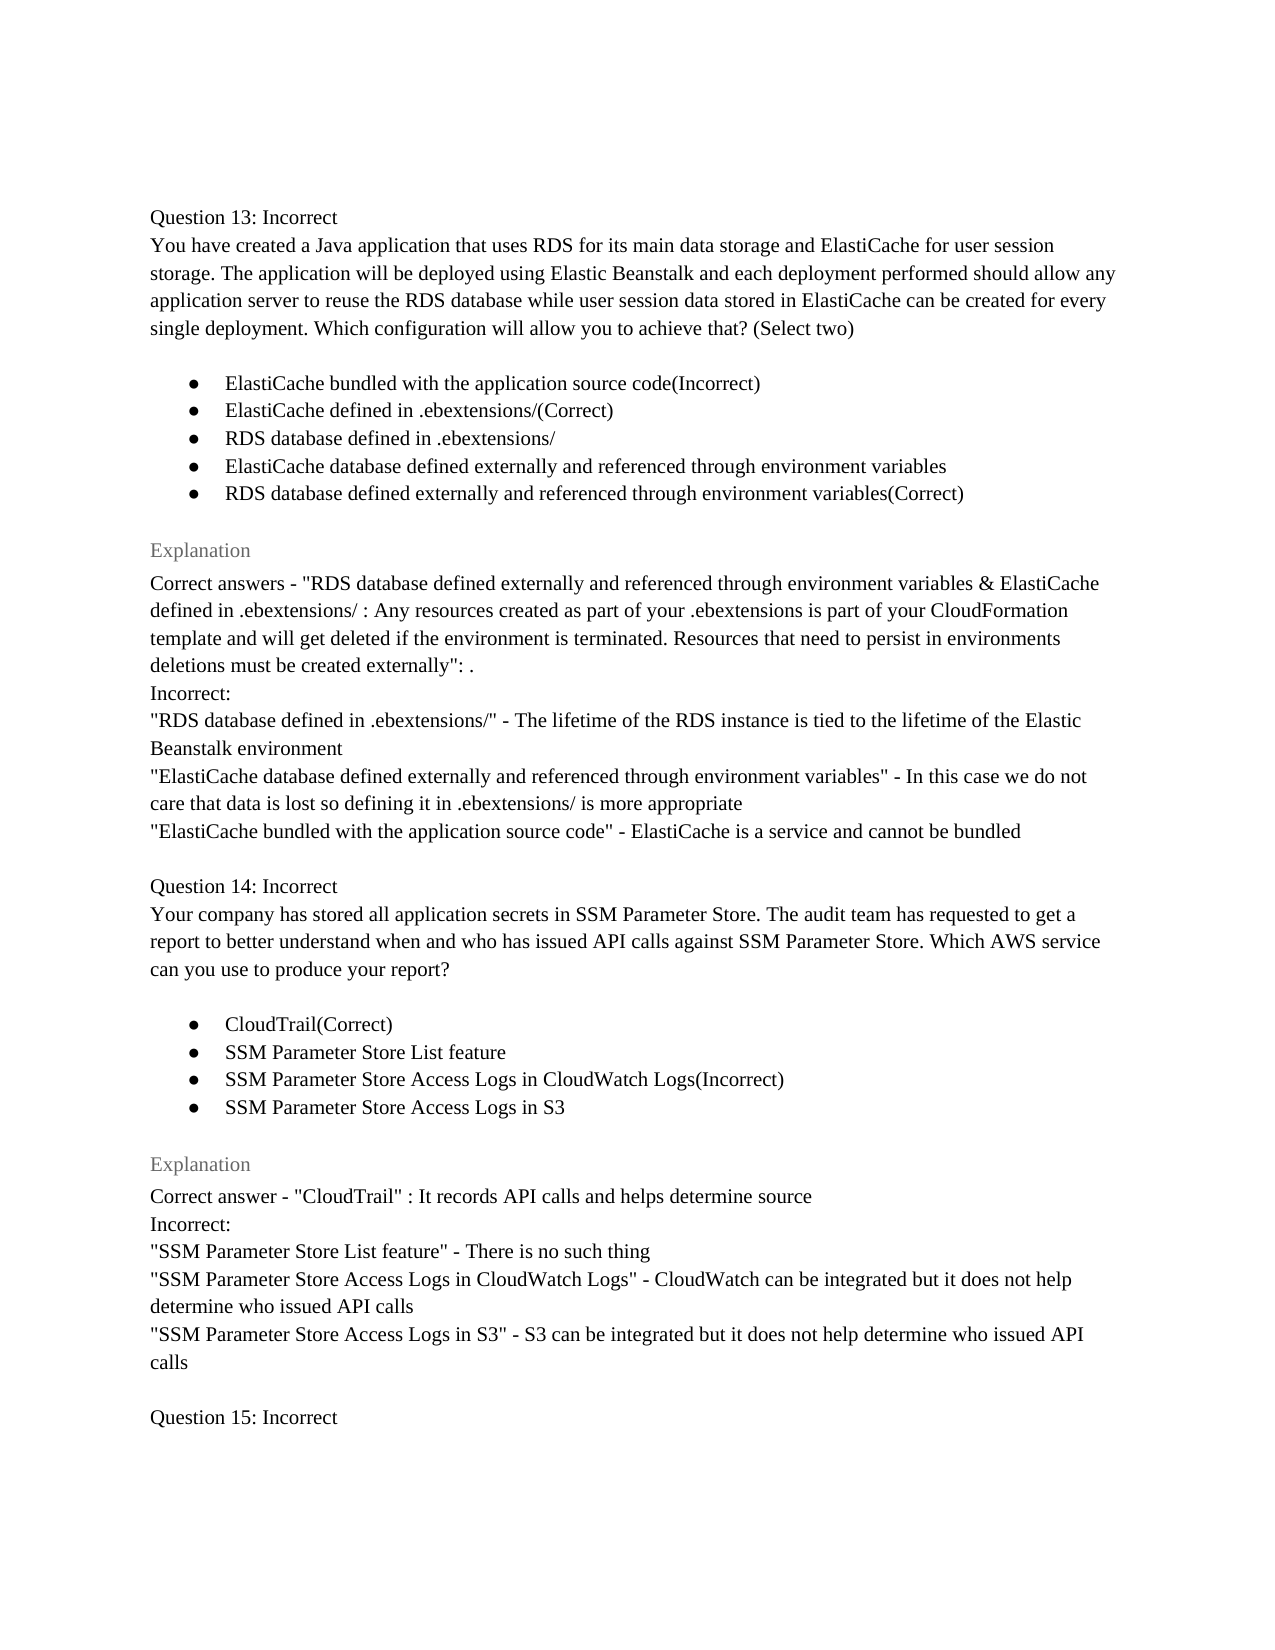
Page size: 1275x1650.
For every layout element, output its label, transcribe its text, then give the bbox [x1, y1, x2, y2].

list RDS database defined in .ebextensions/ [187, 426, 1125, 450]
text Question 15: Incorrect [150, 1405, 1125, 1429]
text "SSM Parameter Store List feature" - There is no such thing [150, 1239, 1125, 1263]
text "RDS database defined in .ebextensions/" - The lifetime of the RDS instance is tied to the lifetime of the Elastic Beanstalk environment [150, 708, 1125, 760]
text Question 13: Incorrect [150, 205, 1125, 229]
text Question 14: Incorrect [150, 874, 1125, 898]
subtitle Explanation [150, 1152, 1125, 1176]
text "ElastiCache database defined externally and referenced through environment variables" - In this case we do not care that data is lost so defining it in .ebextensions/ is more appropriate [150, 764, 1125, 815]
text Your company has stored all application secrets in SSM Parameter Store. The audit team has requested to get a report to better understand when and who has issued API calls against SSM Parameter Store. Which AWS service can you use to produce your report? [150, 902, 1125, 981]
text "SSM Parameter Store Access Logs in CloudWatch Logs" - CloudWatch can be integrated but it does not help determine who issued API calls [150, 1267, 1125, 1318]
subtitle Explanation [150, 538, 1125, 562]
list SSM Parameter Store List feature [187, 1040, 1125, 1064]
list ElastiCache database defined externally and referenced through environment variables [187, 454, 1125, 478]
list SSM Parameter Store Access Logs in CloudWatch Logs(Incorrect) [187, 1067, 1125, 1091]
text Incorrect: [150, 681, 1125, 705]
list CloudTrail(Correct) [187, 1012, 1125, 1036]
text "SSM Parameter Store Access Logs in S3" - S3 can be integrated but it does not help determine who issued API calls [150, 1322, 1125, 1374]
text Incorrect: [150, 1212, 1125, 1236]
text You have created a Java application that uses RDS for its main data storage and ElastiCache for user session storage. The application will be deployed using Elastic Beanstalk and each deployment performed should allow any application server to reuse the RDS database while user session data stored in ElastiCache can be created for every single deployment. Which configuration will allow you to achieve that? (Select two) [150, 233, 1125, 340]
text Correct answers - "RDS database defined externally and referenced through environment variables & ElastiCache defined in .ebextensions/ : Any resources created as part of your .ebextensions is part of your CloudFormation template and will get deleted if the environment is terminated. Resources that need to persist in environments deletions must be created externally": . [150, 570, 1125, 677]
text "ElastiCache bundled with the application source code" - ElastiCache is a service and cannot be bundled [150, 819, 1125, 843]
list ​SSM Parameter Store Access Logs in S3 [187, 1095, 1125, 1119]
list ElastiCache bundled with the application source code(Incorrect) [187, 371, 1125, 395]
text Correct answer - "CloudTrail" : It records API calls and helps determine source [150, 1184, 1125, 1208]
list ElastiCache defined in .ebextensions/(Correct) [187, 398, 1125, 422]
list RDS database defined externally and referenced through environment variables(Correct) [187, 481, 1125, 505]
